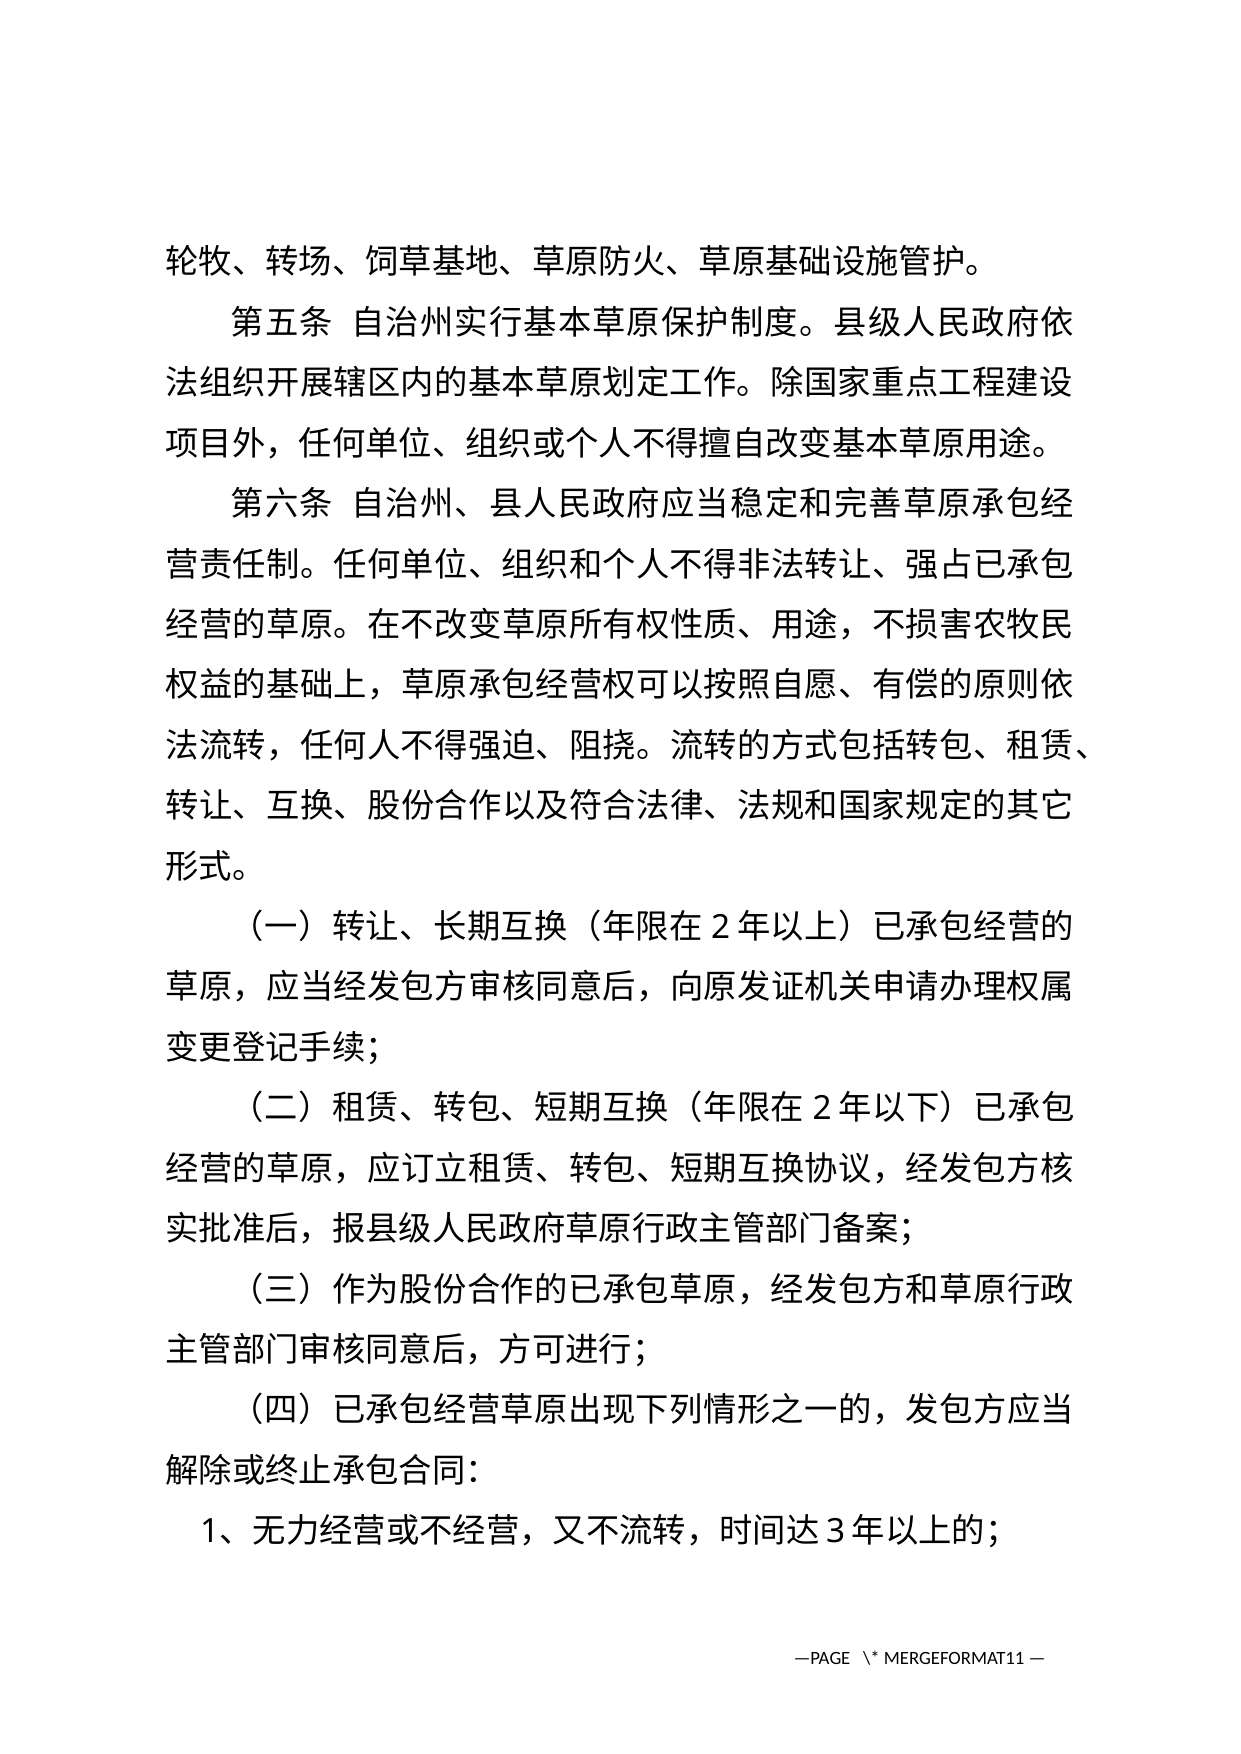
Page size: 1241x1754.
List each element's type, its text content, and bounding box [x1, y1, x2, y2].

text （二）租赁、转包、短期互换（年限在2年以下）已承包经营的草原，应订立租赁、转包、短期互换协议，经发包方核实批准后，报县级人民政府草原行政主管部门备案； [165, 1071, 1075, 1253]
text （四）已承包经营草原出现下列情形之一的，发包方应当解除或终止承包合同： [165, 1373, 1075, 1494]
text 第六条 自治州、县人民政府应当稳定和完善草原承包经营责任制。任何单位、组织和个人不得非法转让、强占已承包经营的草原。在不改变草原所有权性质、用途，不损害农牧民权益的基础上，草原承包经营权可以按照自愿、有偿的原则依法流转，任何人不得强迫、阻挠。流转的方式包括转包、租赁、转让、互换、股份合作以及符合法律、法规和国家规定的其它形式。 [165, 467, 1075, 890]
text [165, 226, 1075, 286]
text 1、无力经营或不经营，又不流转，时间达3年以上的； [165, 1494, 1075, 1555]
text （三）作为股份合作的已承包草原，经发包方和草原行政主管部门审核同意后，方可进行； [165, 1253, 1075, 1373]
text 第五条 自治州实行基本草原保护制度。县级人民政府依法组织开展辖区内的基本草原划定工作。除国家重点工程建设项目外，任何单位、组织或个人不得擅自改变基本草原用途。 [165, 286, 1075, 467]
text （一）转让、长期互换（年限在2年以上）已承包经营的草原，应当经发包方审核同意后，向原发证机关申请办理权属变更登记手续； [165, 890, 1075, 1071]
